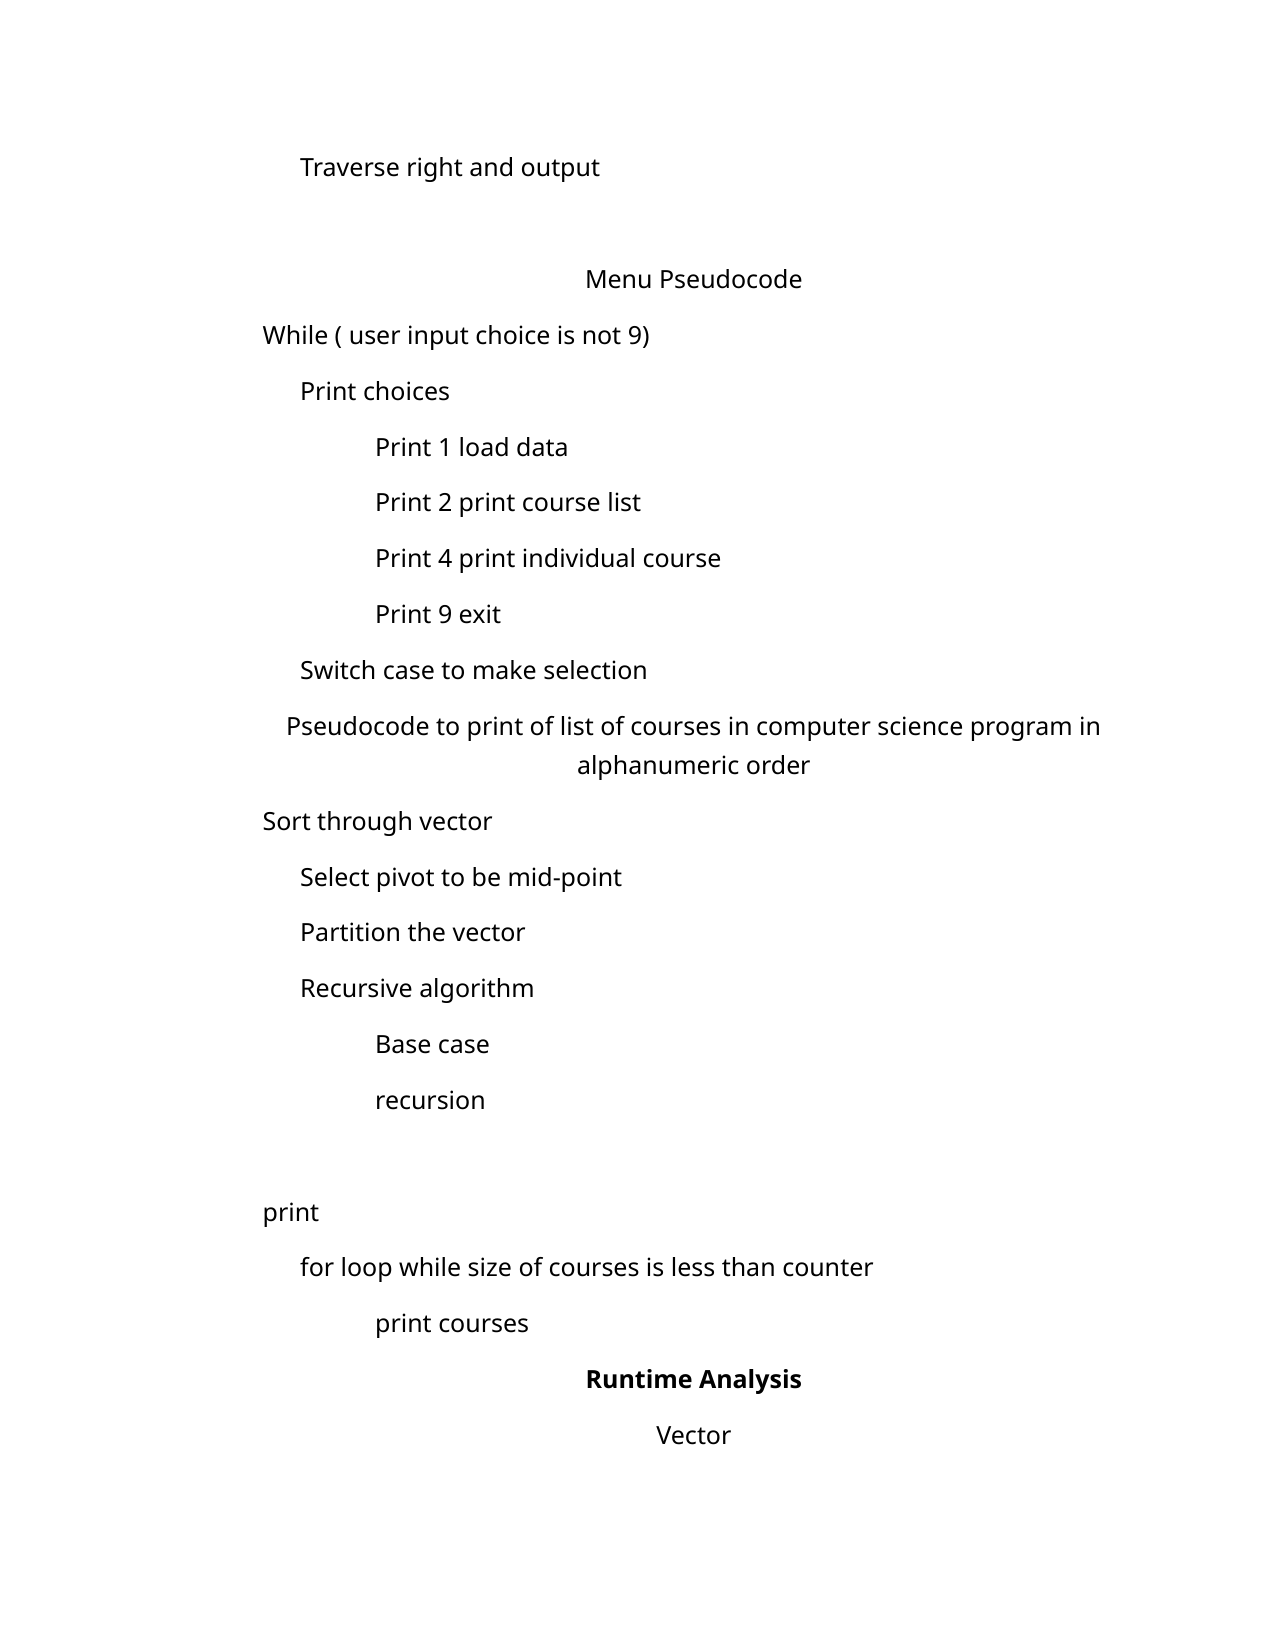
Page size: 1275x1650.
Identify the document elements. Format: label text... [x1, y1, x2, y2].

text Vector [262, 1417, 1125, 1452]
text Print 4 print individual course [262, 541, 1125, 575]
text for loop while size of courses is less than counter [262, 1250, 1125, 1284]
text Print 1 load data [262, 429, 1125, 463]
text print courses [262, 1306, 1125, 1340]
text Switch case to make selection [262, 652, 1125, 687]
text Pseudocode to print of list of courses in computer science program in alphanumeric order [262, 708, 1125, 782]
text Partition the vector [262, 915, 1125, 949]
text Base case [262, 1027, 1125, 1061]
text Print 9 exit [262, 597, 1125, 631]
text Menu Pseudocode [262, 262, 1125, 296]
text print [262, 1194, 1125, 1228]
text While ( user input choice is not 9) [262, 317, 1125, 352]
text Runtime Analysis [262, 1362, 1125, 1396]
text Sort through vector [262, 803, 1125, 837]
text Print choices [262, 373, 1125, 407]
text Traverse right and output [262, 150, 1125, 184]
text Select pivot to be mid-point [262, 859, 1125, 893]
text Print 2 print course list [262, 485, 1125, 519]
text Recursive algorithm [262, 971, 1125, 1005]
text recursion [262, 1082, 1125, 1117]
